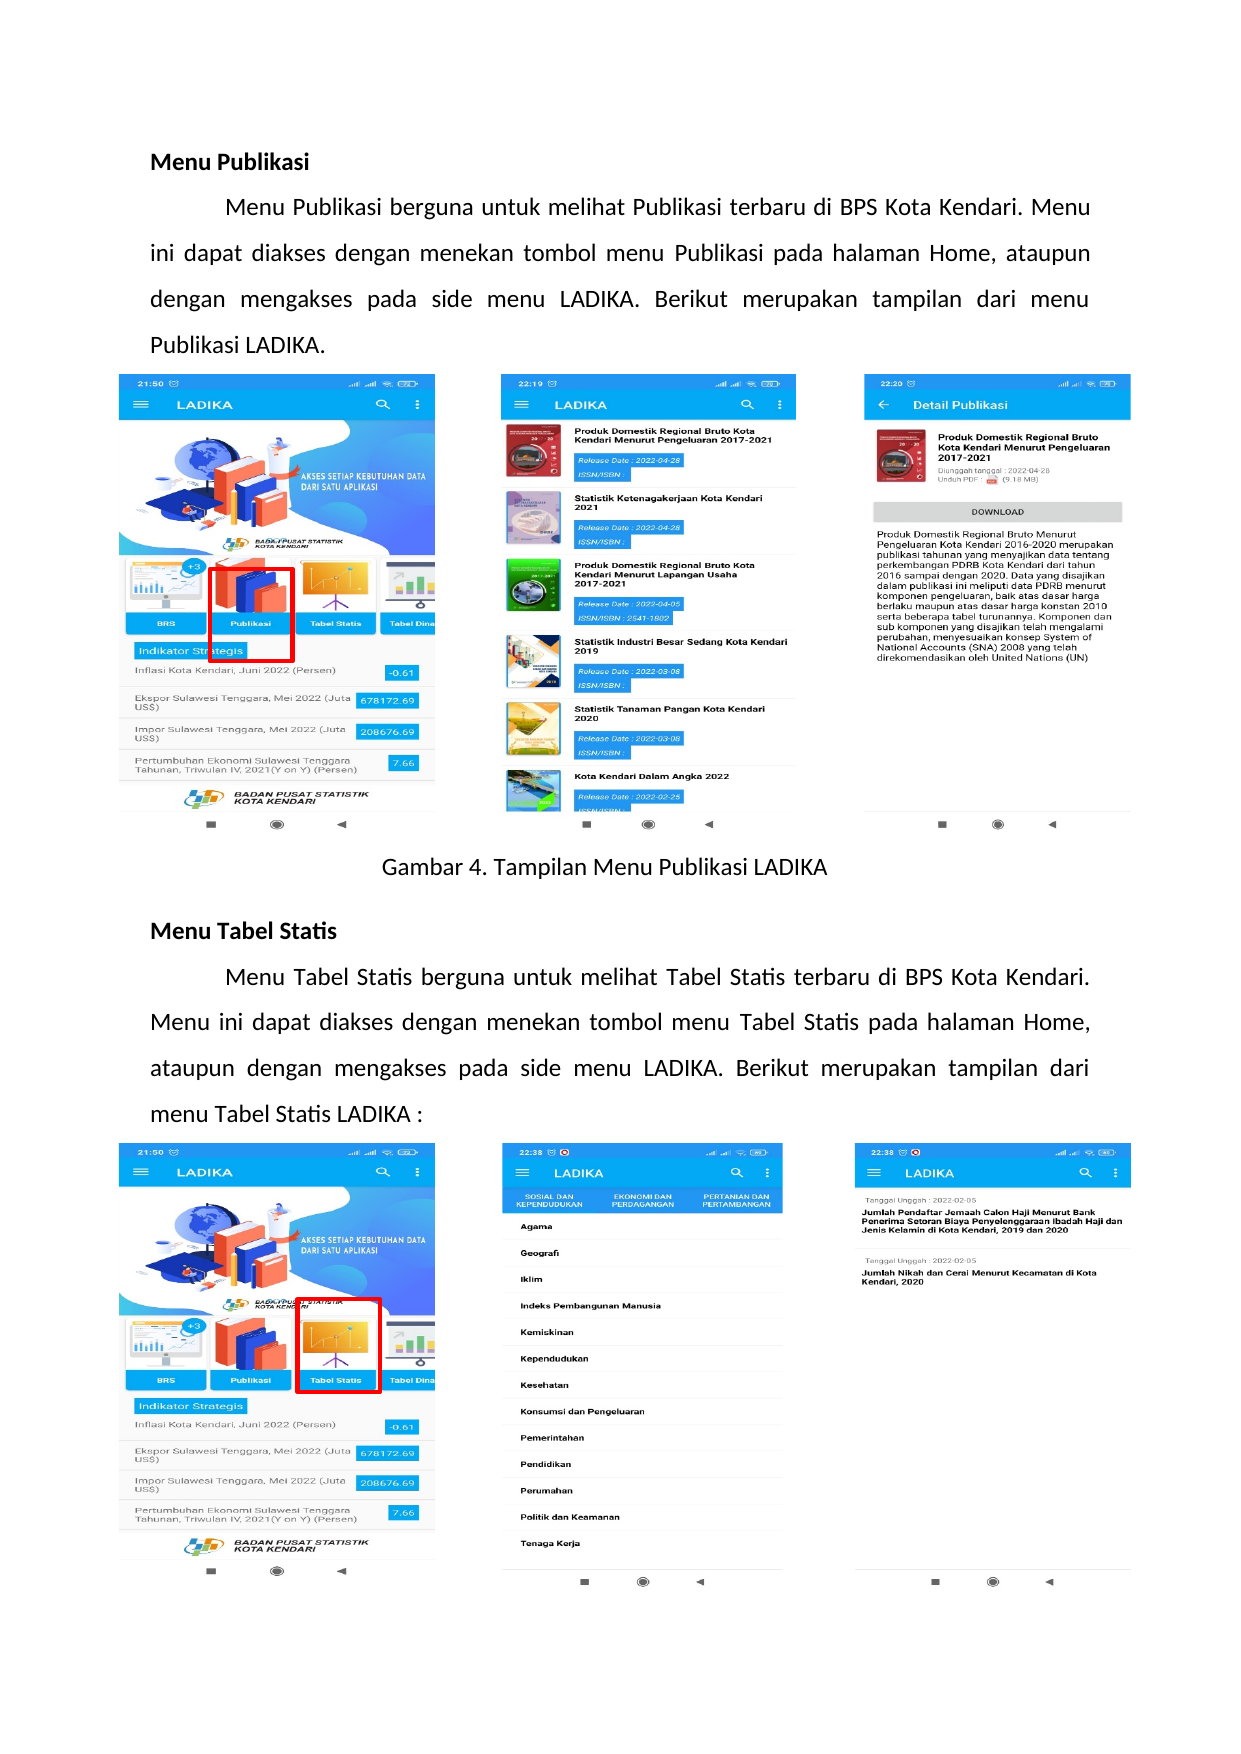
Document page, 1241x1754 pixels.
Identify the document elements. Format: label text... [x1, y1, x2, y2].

picture [203, 402, 232, 409]
picture [879, 402, 887, 408]
picture [502, 1188, 783, 1594]
picture [864, 420, 1131, 837]
picture [300, 1301, 378, 1390]
picture [118, 374, 435, 389]
picture [392, 622, 412, 626]
picture [391, 1378, 413, 1382]
picture [864, 374, 1131, 389]
table_header [844, 1144, 1191, 1608]
picture [565, 402, 586, 409]
picture [178, 1169, 232, 1176]
picture [854, 1187, 1131, 1594]
subtitle Menu Tabel Statis [150, 915, 1180, 946]
picture [589, 402, 606, 409]
picture [118, 420, 435, 837]
picture [1083, 1170, 1091, 1177]
picture [134, 401, 148, 408]
picture [869, 1169, 880, 1176]
picture [311, 1378, 333, 1382]
picture [416, 622, 435, 626]
picture [502, 1143, 783, 1158]
picture [854, 1143, 1131, 1158]
picture [376, 1168, 386, 1174]
picture [563, 1170, 603, 1177]
picture [178, 401, 202, 409]
picture [134, 1168, 148, 1175]
picture [118, 1187, 435, 1583]
picture [337, 1378, 361, 1382]
table_header [490, 375, 853, 851]
table_header [491, 1144, 843, 1608]
picture [501, 420, 796, 837]
subtitle Menu Publikasi [150, 146, 1180, 176]
text Menu Publikasi berguna untuk melihat Publikasi terbaru di BPS Kota Kendari. Menu ini dapat diakses dengan menekan tombol menu Publikasi pada halaman Home, ataupun dengan mengakses pada side menu LADIKA. Berikut merupakan tampilan dari menu Publikasi LADIKA. [150, 192, 1091, 359]
picture [517, 1169, 528, 1176]
table_header [853, 375, 1191, 851]
text Gambar 4. Tampilan Menu Publikasi LADIKA [119, 851, 1091, 882]
table_header [108, 375, 490, 851]
text Menu Tabel Statis berguna untuk melihat Tabel Statis terbaru di BPS Kota Kendari. Menu ini dapat diakses dengan menekan tombol menu Tabel Statis pada halaman Home, ataupun dengan mengakses pada side menu LADIKA. Berikut merupakan tampilan dari menu Tabel Statis LADIKA : [150, 961, 1091, 1128]
table_header [108, 1144, 491, 1608]
picture [416, 1378, 435, 1382]
picture [953, 401, 1007, 409]
picture [515, 401, 528, 408]
picture [501, 374, 796, 389]
picture [914, 401, 947, 409]
picture [914, 1170, 953, 1177]
picture [556, 402, 565, 409]
picture [118, 1143, 435, 1157]
